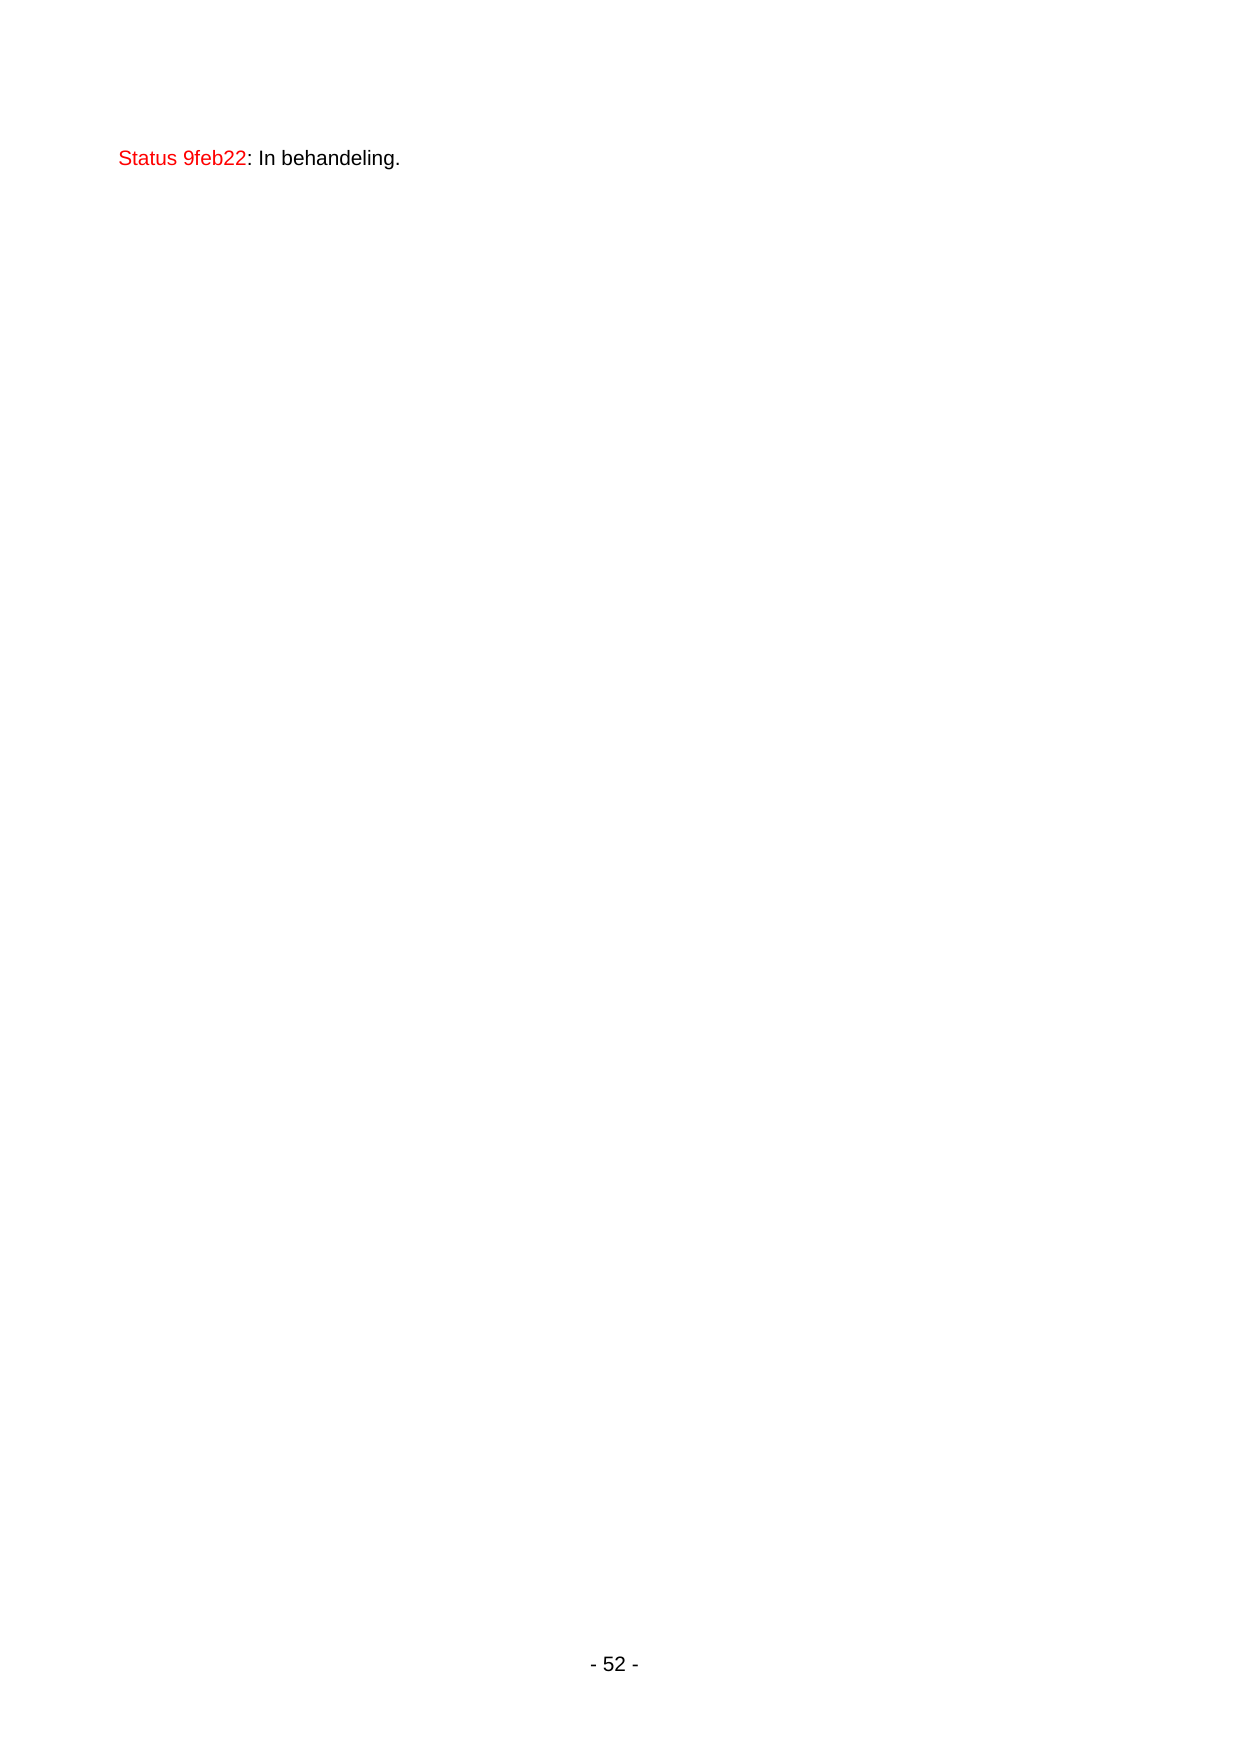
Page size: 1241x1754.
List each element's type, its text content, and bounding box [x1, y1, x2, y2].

text Status 9feb22: In behandeling. [118, 146, 1122, 170]
